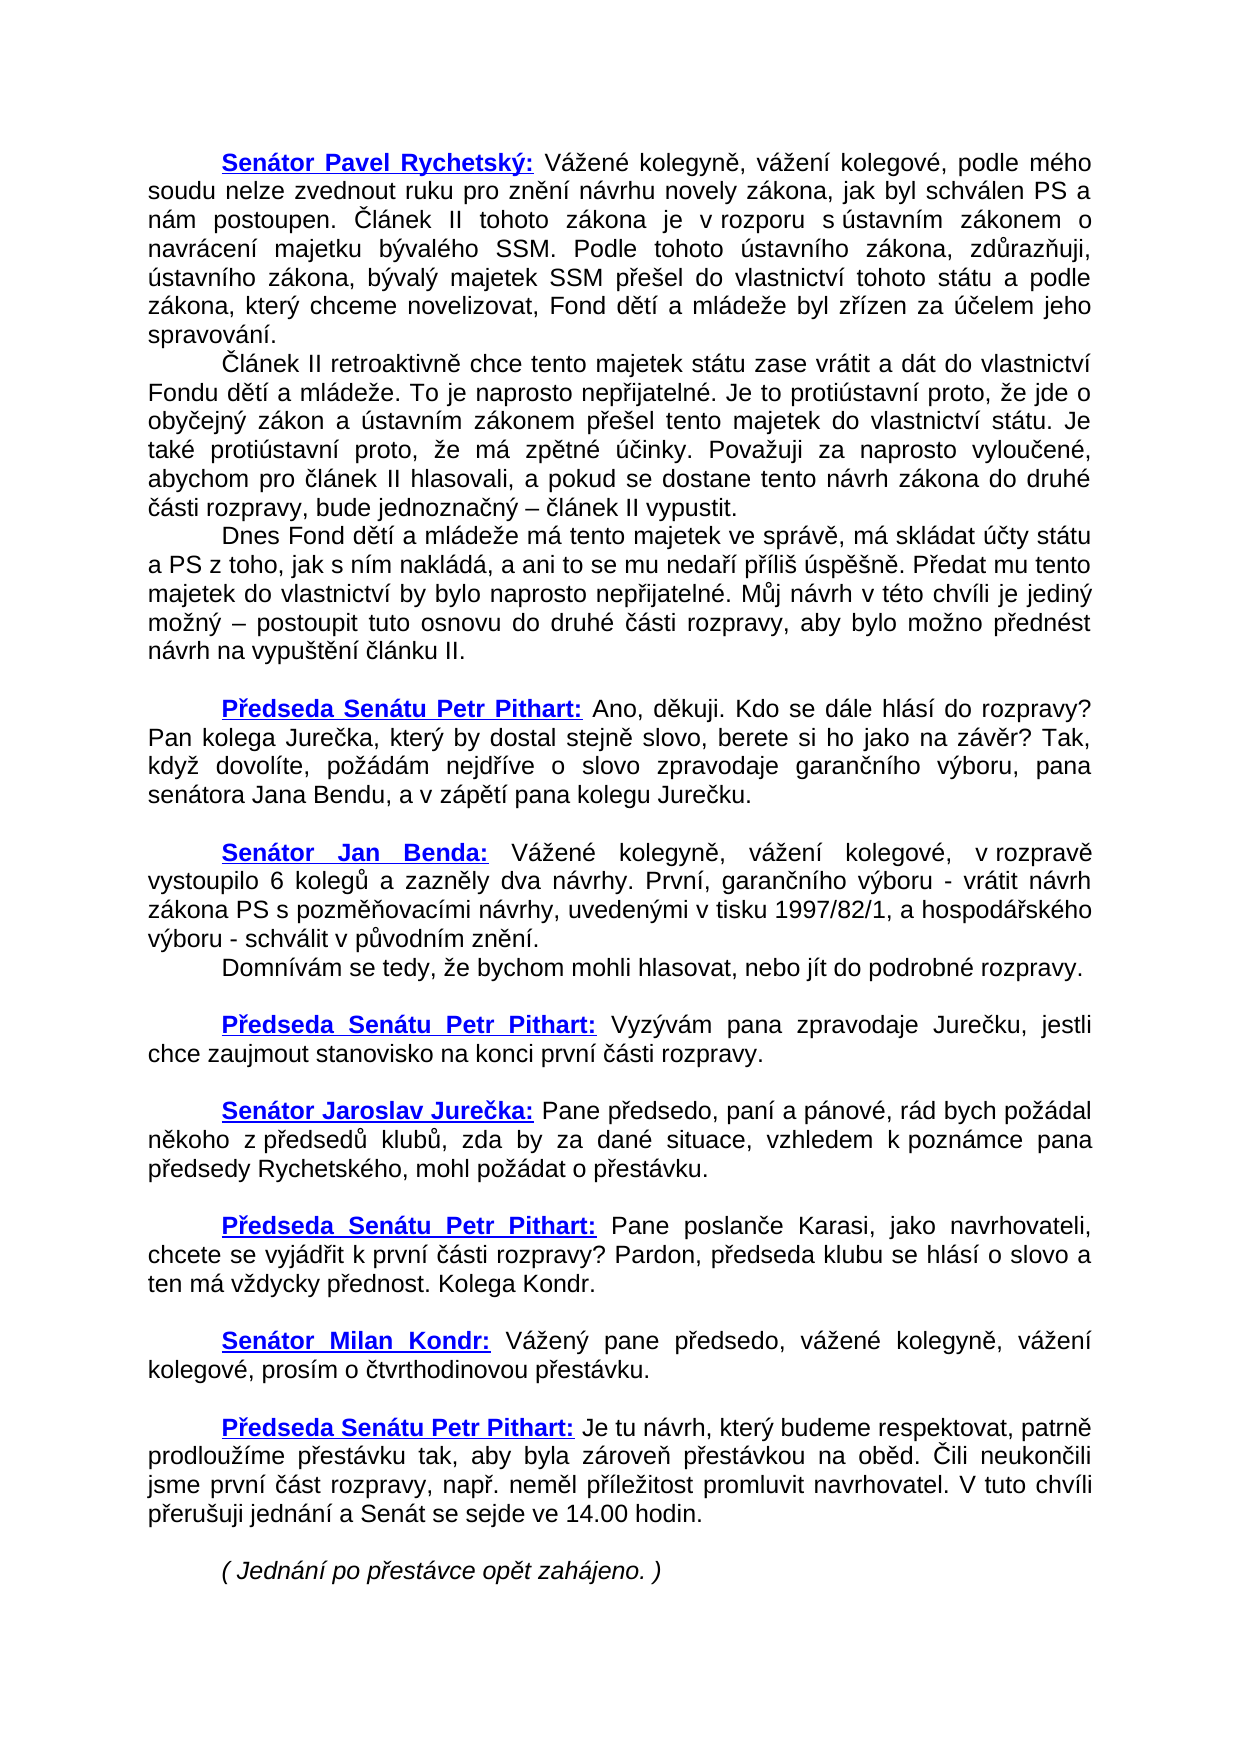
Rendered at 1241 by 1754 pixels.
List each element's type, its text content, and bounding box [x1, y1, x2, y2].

text Předseda Senátu Petr Pithart: Ano, děkuji. Kdo se dále hlásí do rozpravy? Pan kolega Jurečka, který by dostal stejně slovo, berete si ho jako na závěr? Tak, když dovolíte, požádám nejdříve o slovo zpravodaje garančního výboru, pana senátora Jana Bendu, a v zápětí pana kolegu Jurečku. [148, 694, 1093, 809]
text Senátor Jaroslav Jurečka: Pane předsedo, paní a pánové, rád bych požádal někoho z předsedů klubů, zda by za dané situace, vzhledem k poznámce pana předsedy Rychetského, mohl požádat o přestávku. [148, 1096, 1093, 1183]
text Předseda Senátu Petr Pithart: Je tu návrh, který budeme respektovat, patrně prodloužíme přestávku tak, aby byla zároveň přestávkou na oběd. Čili neukončili jsme první část rozpravy, např. neměl příležitost promluvit navrhovatel. V tuto chvíli přerušuji jednání a Senát se sejde ve 14.00 hodin. [148, 1413, 1093, 1528]
text Předseda Senátu Petr Pithart: Vyzývám pana zpravodaje Jurečku, jestli chce zaujmout stanovisko na konci první části rozpravy. [148, 1010, 1093, 1068]
text Předseda Senátu Petr Pithart: Pane poslanče Karasi, jako navrhovateli, chcete se vyjádřit k první části rozpravy? Pardon, předseda klubu se hlásí o slovo a ten má vždycky přednost. Kolega Kondr. [148, 1211, 1093, 1298]
text Senátor Pavel Rychetský: Vážené kolegyně, vážení kolegové, podle mého soudu nelze zvednout ruku pro znění návrhu novely zákona, jak byl schválen PS a nám postoupen. Článek II tohoto zákona je v rozporu s ústavním zákonem o navrácení majetku bývalého SSM. Podle tohoto ústavního zákona, zdůrazňuji, ústavního zákona, bývalý majetek SSM přešel do vlastnictví tohoto státu a podle zákona, který chceme novelizovat, Fond dětí a mládeže byl zřízen za účelem jeho spravování. [148, 148, 1093, 349]
text ( Jednání po přestávce opět zahájeno. ) [148, 1556, 1093, 1585]
text Dnes Fond dětí a mládeže má tento majetek ve správě, má skládat účty státu a PS z toho, jak s ním nakládá, a ani to se mu nedaří příliš úspěšně. Předat mu tento majetek do vlastnictví by bylo naprosto nepřijatelné. Můj návrh v této chvíli je jediný možný – postoupit tuto osnovu do druhé části rozpravy, aby bylo možno přednést návrh na vypuštění článku II. [148, 521, 1093, 665]
text Domnívám se tedy, že bychom mohli hlasovat, nebo jít do podrobné rozpravy. [148, 953, 1093, 981]
text Senátor Jan Benda: Vážené kolegyně, vážení kolegové, v rozpravě vystoupilo 6 kolegů a zazněly dva návrhy. První, garančního výboru - vrátit návrh zákona PS s pozměňovacími návrhy, uvedenými v tisku 1997/82/1, a hospodářského výboru - schválit v původním znění. [148, 838, 1093, 953]
text Článek II retroaktivně chce tento majetek státu zase vrátit a dát do vlastnictví Fondu dětí a mládeže. To je naprosto nepřijatelné. Je to protiústavní proto, že jde o obyčejný zákon a ústavním zákonem přešel tento majetek do vlastnictví státu. Je také protiústavní proto, že má zpětné účinky. Považuji za naprosto vyloučené, abychom pro článek II hlasovali, a pokud se dostane tento návrh zákona do druhé části rozpravy, bude jednoznačný – článek II vypustit. [148, 349, 1093, 521]
text Senátor Milan Kondr: Vážený pane předsedo, vážené kolegyně, vážení kolegové, prosím o čtvrthodinovou přestávku. [148, 1326, 1093, 1384]
